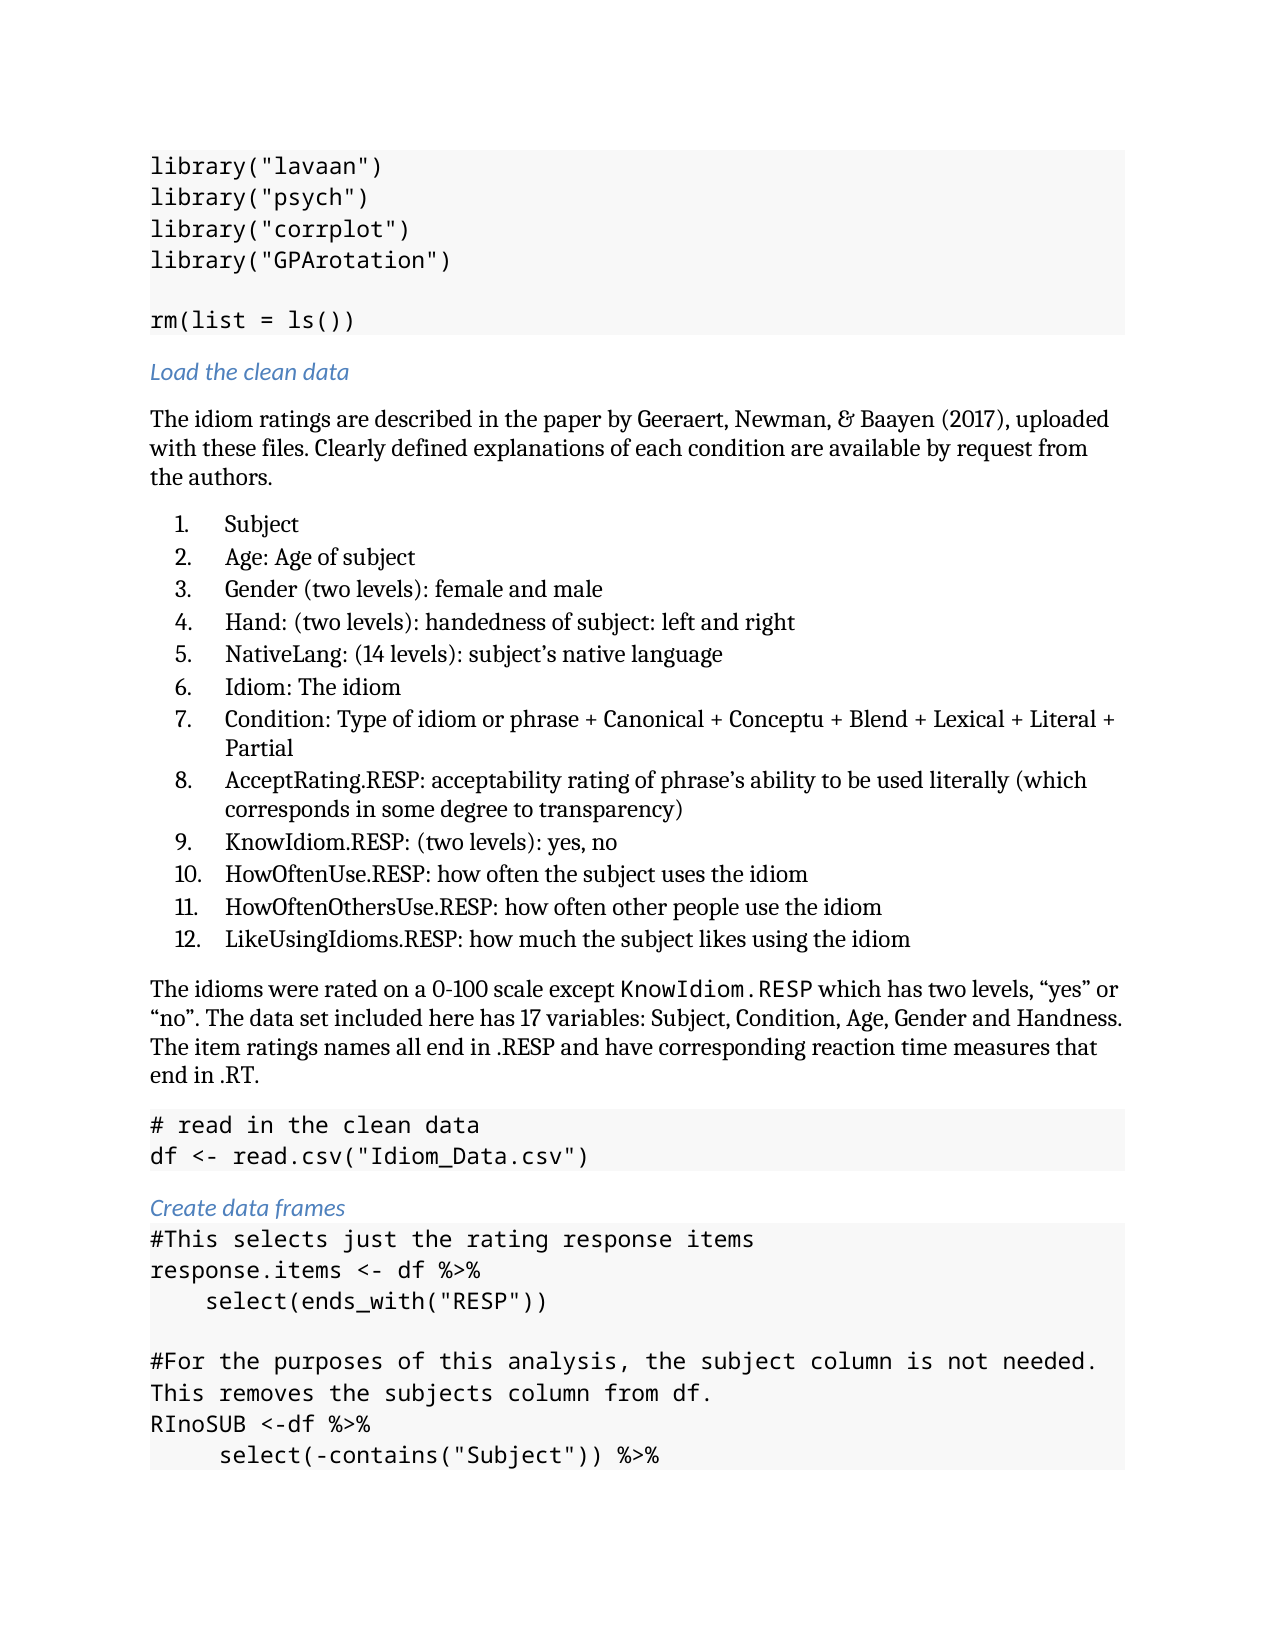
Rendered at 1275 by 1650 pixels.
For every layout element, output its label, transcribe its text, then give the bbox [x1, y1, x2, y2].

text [150, 1223, 1125, 1470]
subtitle Create data frames [150, 1192, 1125, 1223]
list Gender (two levels): female and male [175, 575, 1125, 604]
list LikeUsingIdioms.RESP: how much the subject likes using the idiom [175, 925, 1125, 954]
subtitle Load the clean data [150, 356, 1125, 386]
list Idiom: The idiom [175, 673, 1125, 701]
list KnowIdiom.RESP: (two levels): yes, no [175, 828, 1125, 856]
list AcceptRating.RESP: acceptability rating of phrase’s ability to be used literally (which corresponds in some degree to transparency) [175, 766, 1125, 824]
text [150, 150, 1125, 335]
list Hand: (two levels): handedness of subject: left and right [175, 608, 1125, 636]
list HowOftenUse.RESP: how often the subject uses the idiom [175, 860, 1125, 889]
text The idioms were rated on a 0-100 scale except KnowIdiom.RESP which has two levels, “yes” or “no”. The data set included here has 17 variables: Subject, Condition, Age, Gender and Handness. The item ratings names all end in .RESP and have corresponding reaction time measures that end in .RT. [150, 973, 1125, 1090]
list HowOftenOthersUse.RESP: how often other people use the idiom [175, 893, 1125, 921]
list Condition: Type of idiom or phrase + Canonical + Conceptu + Blend + Lexical + Literal + Partial [175, 705, 1125, 763]
text # read in the clean data df <- read.csv("Idiom_Data.csv") [150, 1109, 1125, 1171]
list Age: Age of subject [175, 543, 1125, 571]
list NativeLang: (14 levels): subject’s native language [175, 640, 1125, 669]
text The idiom ratings are described in the paper by Geeraert, Newman, & Baayen (2017), uploaded with these files. Clearly defined explanations of each condition are available by request from the authors. [150, 405, 1125, 491]
list Subject [175, 510, 1125, 539]
